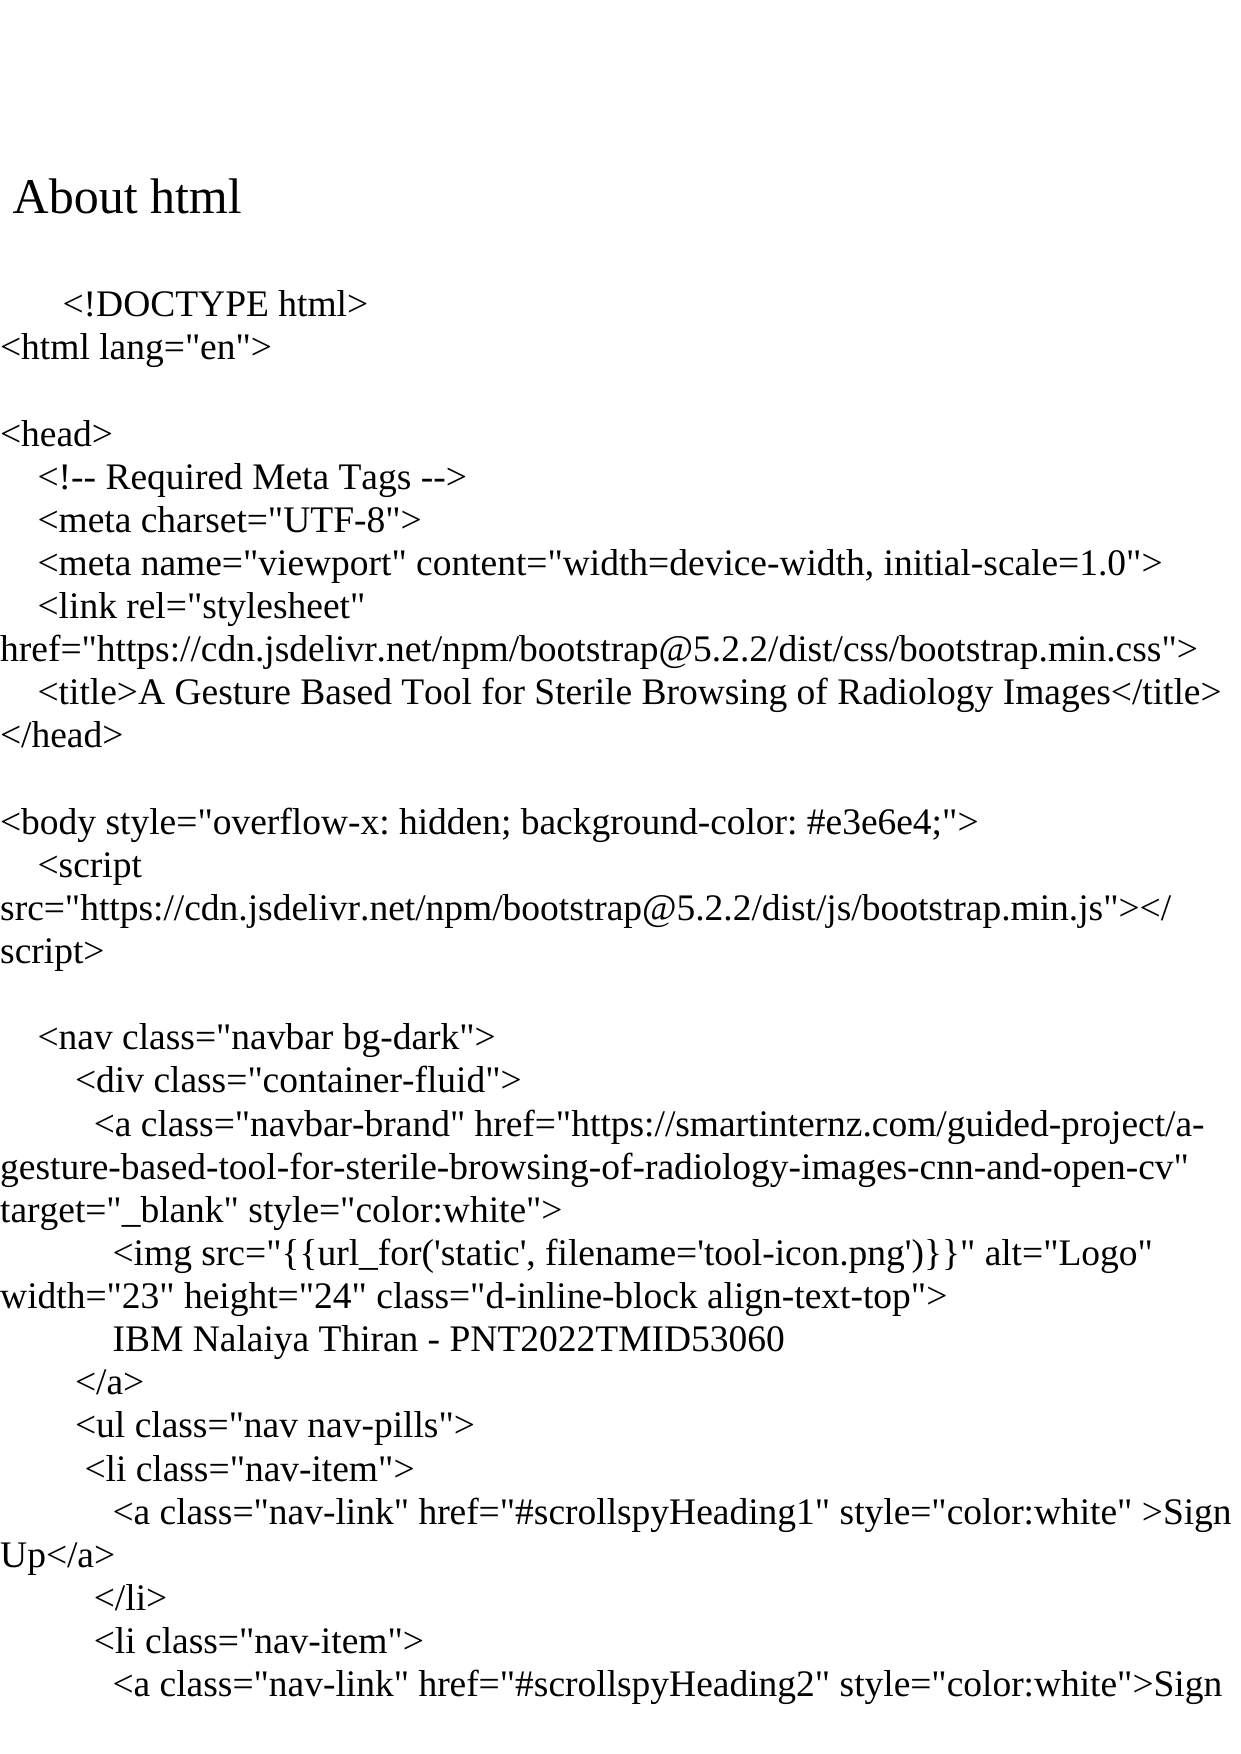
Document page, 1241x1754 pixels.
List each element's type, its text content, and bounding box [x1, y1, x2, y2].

text About html [0, 167, 1240, 224]
text <a class="nav-link" href="#scrollspyHeading1" style="color:white" >Sign Up</a> [0, 1489, 1240, 1575]
text <script src="https://cdn.jsdelivr.net/npm/bootstrap@5.2.2/dist/js/bootstrap.min.js"></script> [0, 842, 1240, 972]
text <meta name="viewport" content="width=device-width, initial-scale=1.0"> [0, 540, 1240, 583]
text <div class="container-fluid"> [0, 1058, 1240, 1101]
text <meta charset="UTF-8"> [0, 497, 1240, 540]
text <li class="nav-item"> [0, 1618, 1240, 1662]
text <link rel="stylesheet" href="https://cdn.jsdelivr.net/npm/bootstrap@5.2.2/dist/css/bootstrap.min.css"> [0, 583, 1240, 670]
text <ul class="nav nav-pills"> [0, 1403, 1240, 1446]
text <nav class="navbar bg-dark"> [0, 1015, 1240, 1058]
text <!-- Required Meta Tags --> [0, 454, 1240, 497]
text </li> [0, 1575, 1240, 1618]
text </a> [0, 1360, 1240, 1403]
text <html lang="en"> [0, 325, 1240, 368]
text <li class="nav-item"> [0, 1446, 1240, 1489]
text <head> [0, 411, 1240, 454]
text <!DOCTYPE html> [0, 282, 1240, 325]
text <body style="overflow-x: hidden; background-color: #e3e6e4;"> [0, 799, 1240, 842]
text IBM Nalaiya Thiran - PNT2022TMID53060 [0, 1317, 1240, 1360]
text <title>A Gesture Based Tool for Sterile Browsing of Radiology Images</title> [0, 670, 1240, 713]
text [0, 1662, 1240, 1705]
text </head> [0, 713, 1240, 756]
text <a class="navbar-brand" href="https://smartinternz.com/guided-project/a-gesture-based-tool-for-sterile-browsing-of-radiology-images-cnn-and-open-cv" target="_blank" style="color:white"> [0, 1101, 1240, 1230]
text <img src="{{url_for('static', filename='tool-icon.png')}}" alt="Logo" width="23" height="24" class="d-inline-block align-text-top"> [0, 1230, 1240, 1317]
